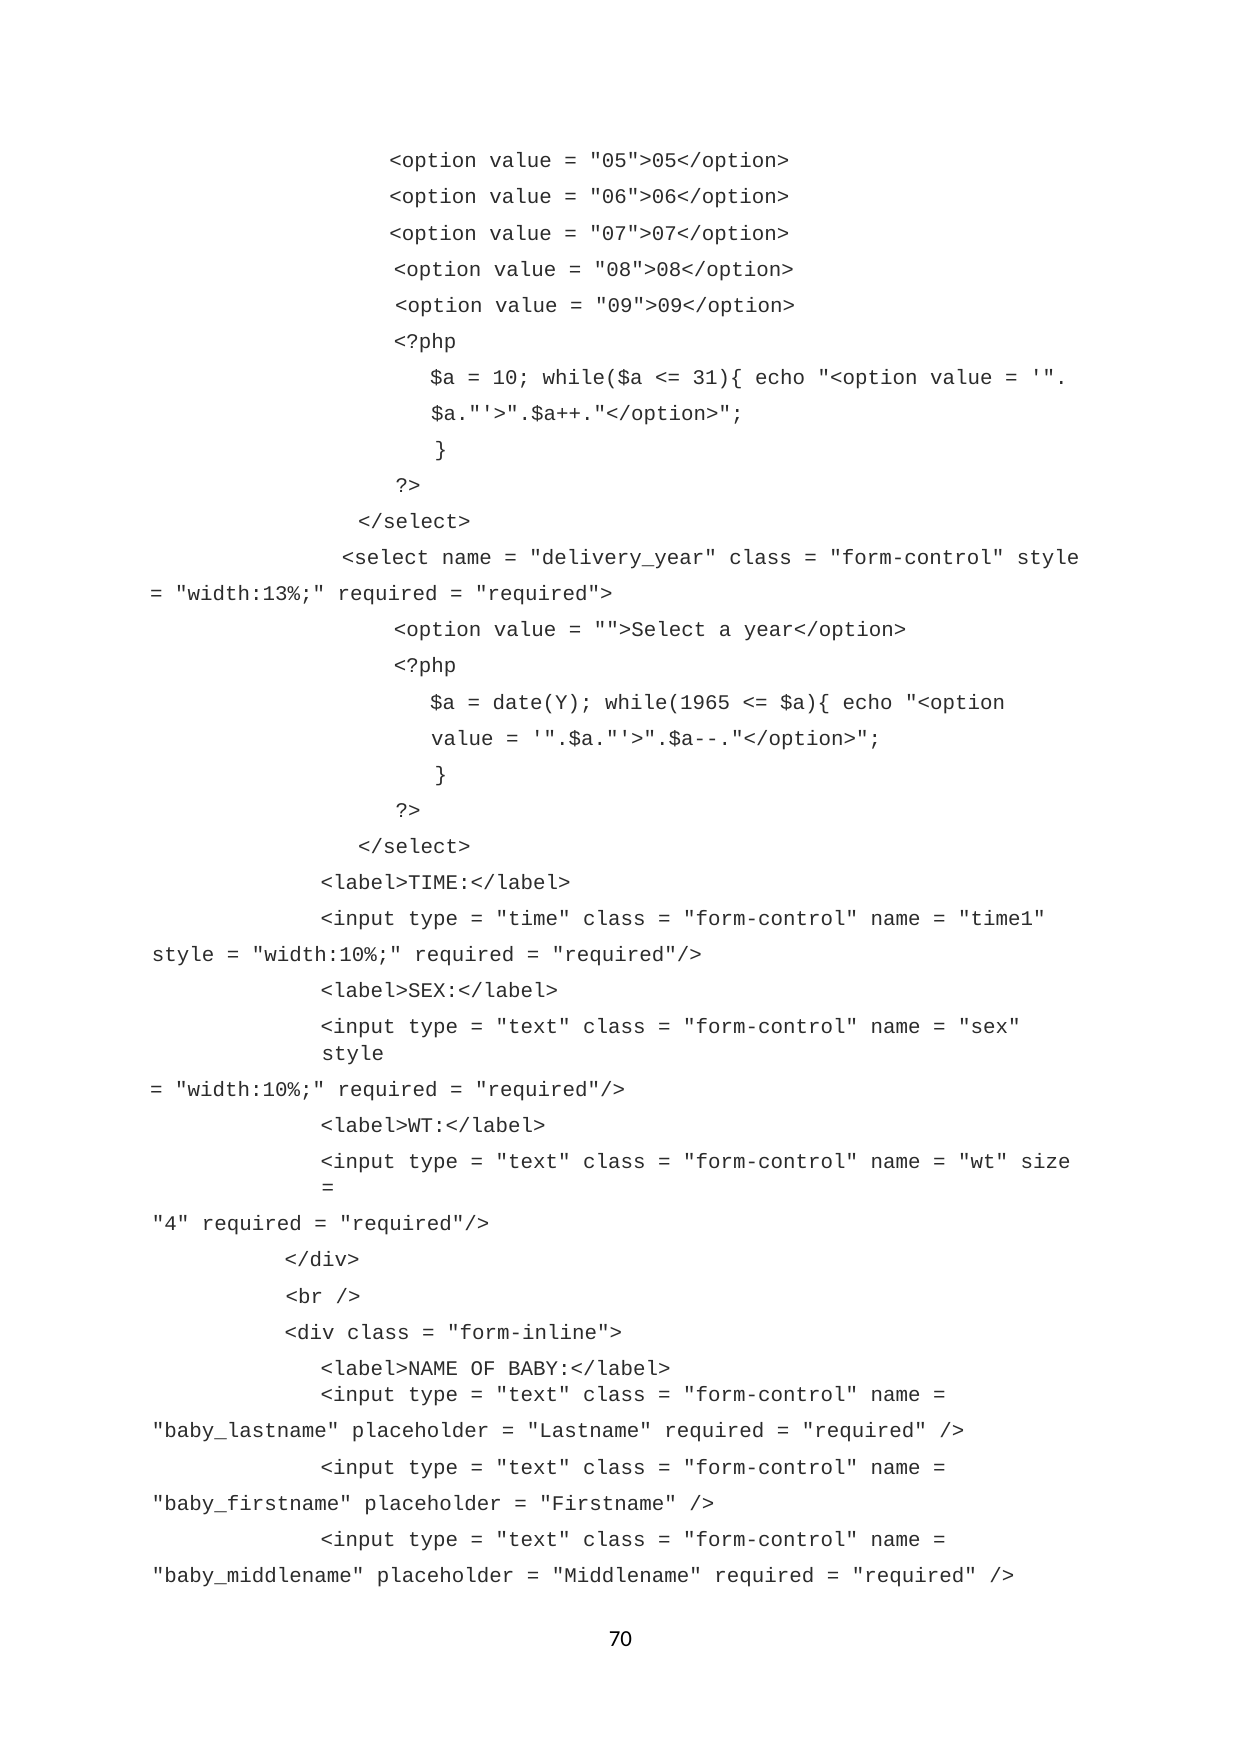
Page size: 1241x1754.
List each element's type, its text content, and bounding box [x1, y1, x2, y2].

text <select name = "delivery_year" class = "form-control" style [150, 547, 1079, 571]
text "4" required = "required"/> [152, 1213, 1090, 1237]
text "baby_firstname" placeholder = "Firstname" /> [152, 1493, 1090, 1516]
text <option value = "06">06</option> [197, 186, 981, 210]
text <input type = "text" class = "form-control" name = [320, 1457, 1090, 1480]
text <option value = "05">05</option> [197, 150, 981, 174]
text <input type = "time" class = "form-control" name = "time1" [320, 908, 1090, 932]
text "baby_middlename" placeholder = "Middlename" required = "required" /> [152, 1565, 1090, 1589]
text <option value = "08">08</option> <option value = "09">09</option> [394, 259, 870, 319]
text </div> <br /> [284, 1249, 395, 1309]
text = "width:10%;" required = "required"/> [150, 1079, 1090, 1102]
text <label>SEX:</label> [320, 980, 1090, 1004]
text } [434, 763, 1090, 787]
text </select> [358, 511, 1090, 535]
text "baby_lastname" placeholder = "Lastname" required = "required" /> [152, 1421, 1090, 1444]
text } [434, 439, 1090, 463]
text <?php [394, 656, 1090, 679]
text <option value = "07">07</option> [197, 223, 981, 246]
text <input type = "text" class = "form-control" name = [320, 1384, 1090, 1408]
text style = "width:10%;" required = "required"/> [152, 944, 1090, 968]
text ?> [395, 475, 1090, 499]
text <label>TIME:</label> [320, 872, 1090, 896]
text = "width:13%;" required = "required"> [150, 583, 1090, 607]
text <input type = "text" class = "form-control" name = "sex" style [320, 1017, 1090, 1066]
text <?php [394, 331, 1090, 354]
text <label>WT:</label> [320, 1115, 1090, 1138]
text </select> [358, 836, 1090, 859]
text <input type = "text" class = "form-control" name = [320, 1529, 1090, 1553]
text <label>NAME OF BABY:</label> [320, 1358, 1090, 1382]
text <input type = "text" class = "form-control" name = "wt" size = [320, 1151, 1090, 1201]
text $a = date(Y); while(1965 <= $a){ echo "<option value = '".$a."'>".$a--."</option>"; [430, 692, 1079, 751]
text <div class = "form-inline"> [284, 1322, 1090, 1346]
text <option value = "">Select a year</option> [394, 619, 1090, 643]
text $a = 10; while($a <= 31){ echo "<option value = '".$a."'>".$a++."</option>"; [430, 367, 1079, 427]
text ?> [395, 800, 1090, 823]
